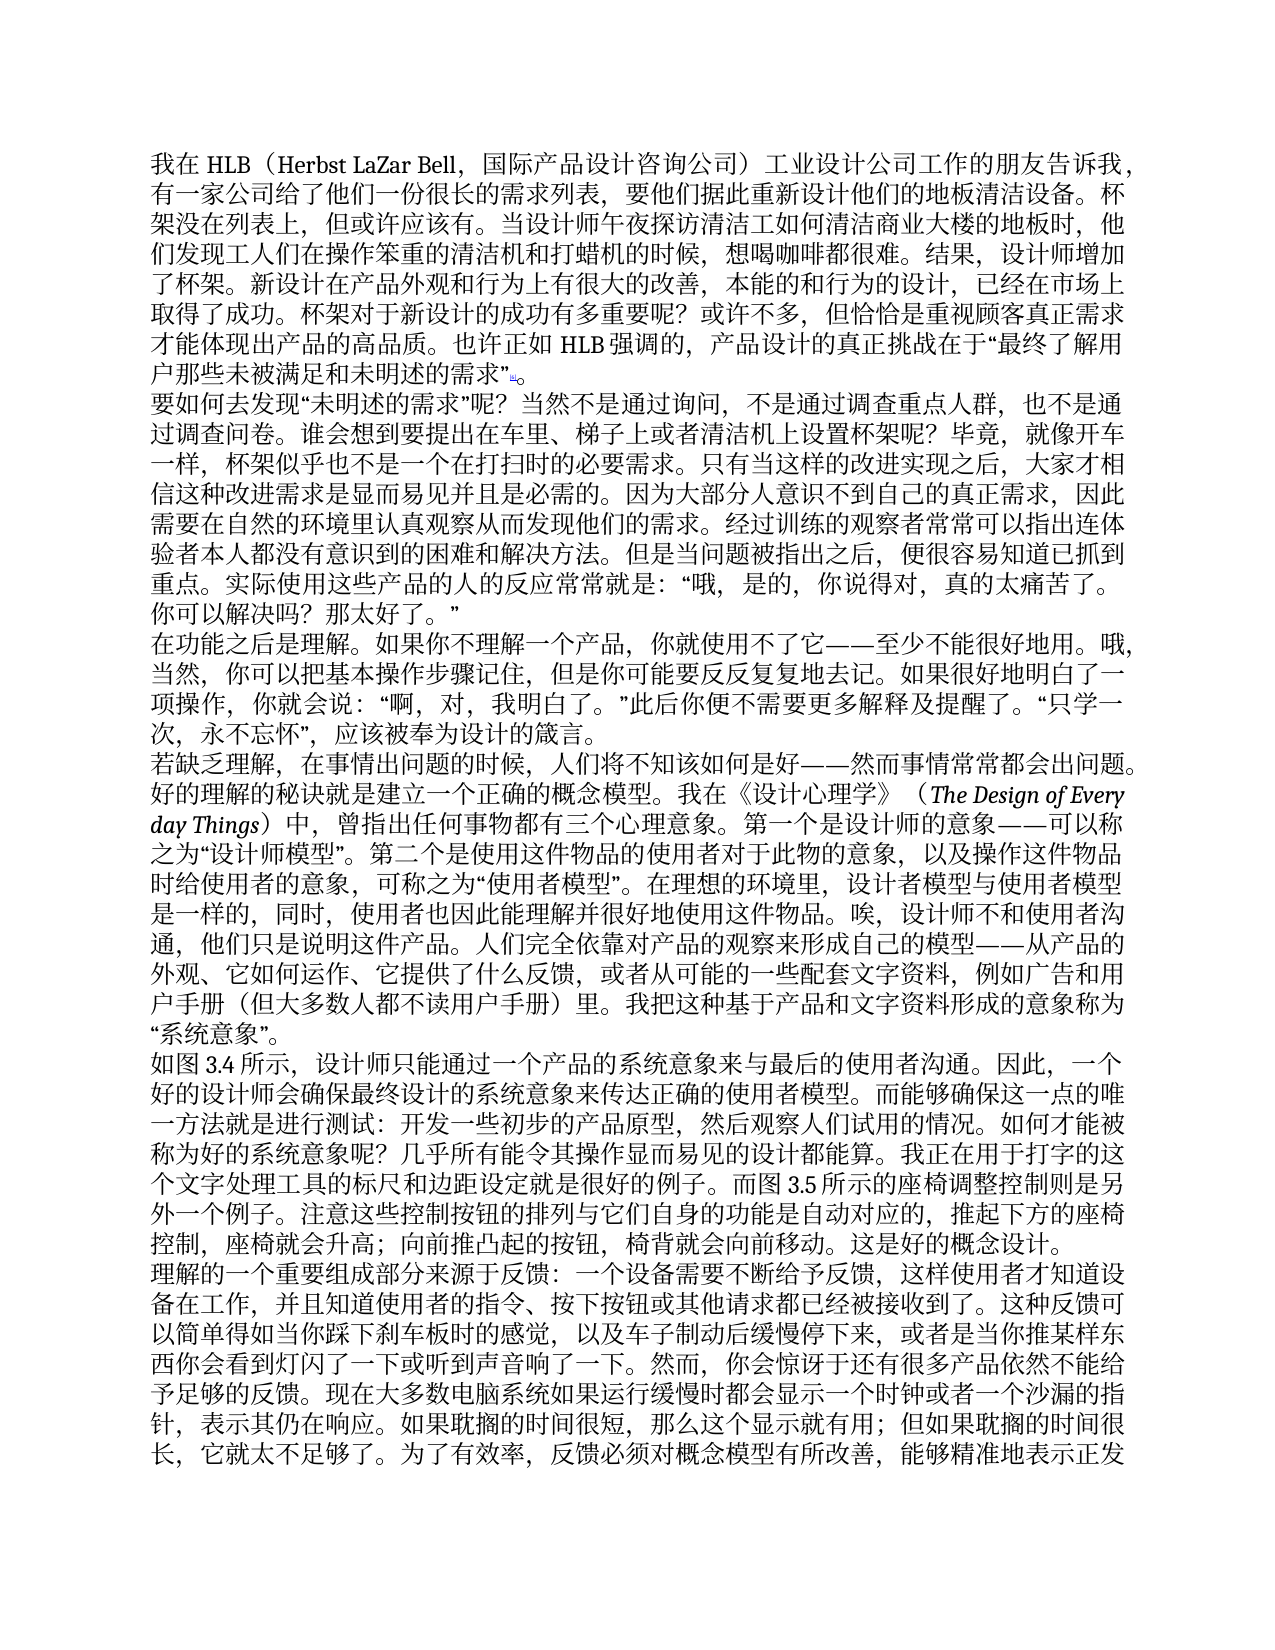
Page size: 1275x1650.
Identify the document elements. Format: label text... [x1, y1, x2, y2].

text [150, 1260, 1125, 1470]
text 在功能之后是理解。如果你不理解一个产品，你就使用不了它——至少不能很好地用。哦，当然，你可以把基本操作步骤记住，但是你可能要反反复复地去记。如果很好地明白了一项操作，你就会说：“啊，对，我明白了。”此后你便不需要更多解释及提醒了。“只学一次，永不忘怀”，应该被奉为设计的箴言。 [150, 630, 1125, 750]
text 若缺乏理解，在事情出问题的时候，人们将不知该如何是好——然而事情常常都会出问题。好的理解的秘诀就是建立一个正确的概念模型。我在《设计心理学》（The Design of Everyday Things）中，曾指出任何事物都有三个心理意象。第一个是设计师的意象——可以称之为“设计师模型”。第二个是使用这件物品的使用者对于此物的意象，以及操作这件物品时给使用者的意象，可称之为“使用者模型”。在理想的环境里，设计者模型与使用者模型是一样的，同时，使用者也因此能理解并很好地使用这件物品。唉，设计师不和使用者沟通，他们只是说明这件产品。人们完全依靠对产品的观察来形成自己的模型——从产品的外观、它如何运作、它提供了什么反馈，或者从可能的一些配套文字资料，例如广告和用户手册（但大多数人都不读用户手册）里。我把这种基于产品和文字资料形成的意象称为“系统意象”。 [150, 750, 1125, 1050]
text 如图3.4所示，设计师只能通过一个产品的系统意象来与最后的使用者沟通。因此，一个好的设计师会确保最终设计的系统意象来传达正确的使用者模型。而能够确保这一点的唯一方法就是进行测试：开发一些初步的产品原型，然后观察人们试用的情况。如何才能被称为好的系统意象呢？几乎所有能令其操作显而易见的设计都能算。我正在用于打字的这个文字处理工具的标尺和边距设定就是很好的例子。而图3.5所示的座椅调整控制则是另外一个例子。注意这些控制按钮的排列与它们自身的功能是自动对应的，推起下方的座椅控制，座椅就会升高；向前推凸起的按钮，椅背就会向前移动。这是好的概念设计。 [150, 1050, 1125, 1260]
text 要如何去发现“未明述的需求”呢？当然不是通过询问，不是通过调查重点人群，也不是通过调查问卷。谁会想到要提出在车里、梯子上或者清洁机上设置杯架呢？毕竟，就像开车一样，杯架似乎也不是一个在打扫时的必要需求。只有当这样的改进实现之后，大家才相信这种改进需求是显而易见并且是必需的。因为大部分人意识不到自己的真正需求，因此需要在自然的环境里认真观察从而发现他们的需求。经过训练的观察者常常可以指出连体验者本人都没有意识到的困难和解决方法。但是当问题被指出之后，便很容易知道已抓到重点。实际使用这些产品的人的反应常常就是：“哦，是的，你说得对，真的太痛苦了。你可以解决吗？那太好了。” [150, 390, 1125, 630]
text 我在HLB（Herbst LaZar Bell，国际产品设计咨询公司）工业设计公司工作的朋友告诉我，有一家公司给了他们一份很长的需求列表，要他们据此重新设计他们的地板清洁设备。杯架没在列表上，但或许应该有。当设计师午夜探访清洁工如何清洁商业大楼的地板时，他们发现工人们在操作笨重的清洁机和打蜡机的时候，想喝咖啡都很难。结果，设计师增加了杯架。新设计在产品外观和行为上有很大的改善，本能的和行为的设计，已经在市场上取得了成功。杯架对于新设计的成功有多重要呢？或许不多，但恰恰是重视顾客真正需求才能体现出产品的高品质。也许正如HLB强调的，产品设计的真正挑战在于“最终了解用户那些未被满足和未明述的需求”[6]。 [150, 150, 1125, 390]
